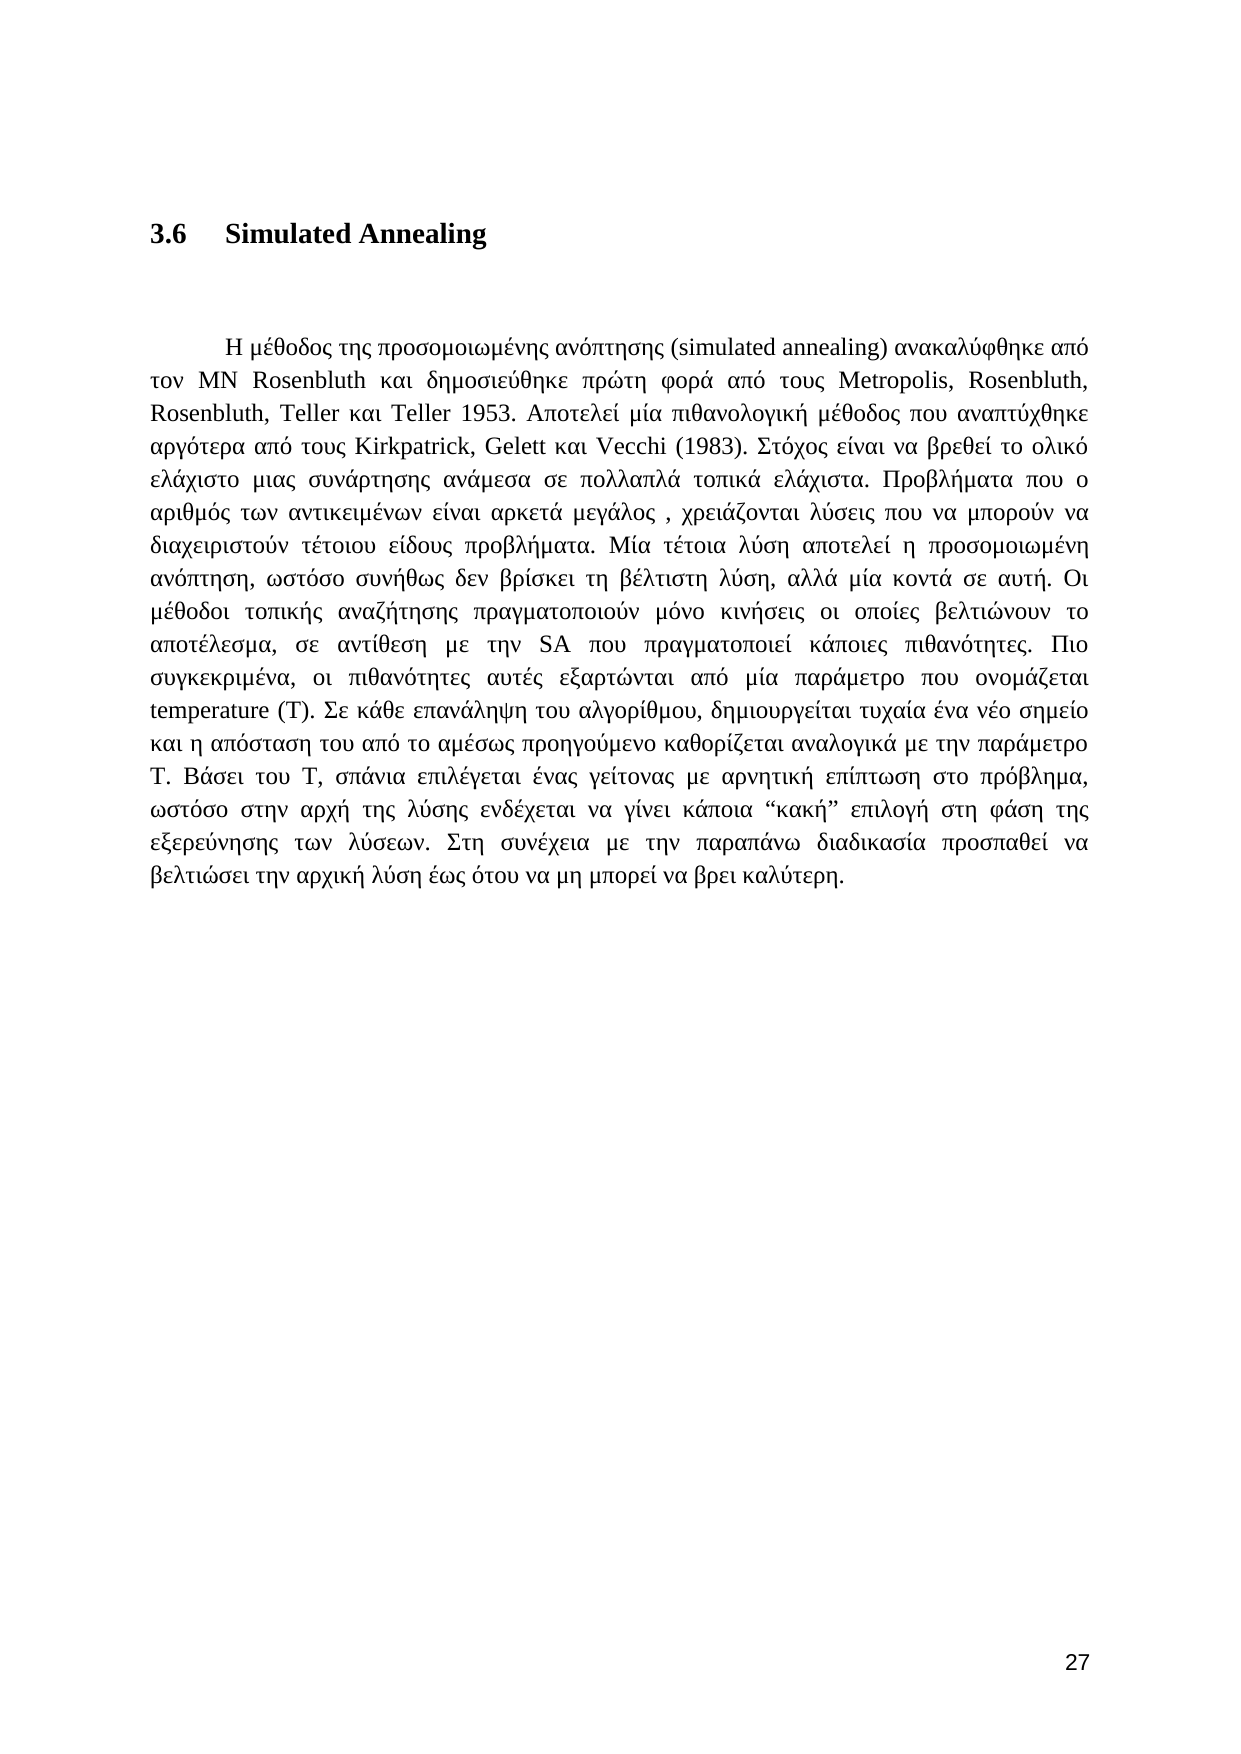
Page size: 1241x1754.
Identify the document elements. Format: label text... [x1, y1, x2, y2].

text 3.6 Simulated Annealing [150, 216, 1090, 249]
text Η μέθοδος της προσομοιωμένης ανόπτησης (simulated annealing) ανακαλύφθηκε από τον MN Rosenbluth και δημοσιεύθηκε πρώτη φορά από τους Metropolis, Rosenbluth, Rosenbluth, Teller και Teller 1953. Αποτελεί μία πιθανολογική μέθοδος που αναπτύχθηκε αργότερα από τους Kirkpatrick, Gelett και Vecchi (1983). Στόχος είναι να βρεθεί το ολικό ελάχιστο μιας συνάρτησης ανάμεσα σε πολλαπλά τοπικά ελάχιστα. Προβλήματα που ο αριθμός των αντικειμένων είναι αρκετά μεγάλος , χρειάζονται λύσεις που να μπορούν να διαχειριστούν τέτοιου είδους προβλήματα. Μία τέτοια λύση αποτελεί η προσομοιωμένη ανόπτηση, ωστόσο συνήθως δεν βρίσκει τη βέλτιστη λύση, αλλά μία κοντά σε αυτή. Οι μέθοδοι τοπικής αναζήτησης πραγματοποιούν μόνο κινήσεις οι οποίες βελτιώνουν το αποτέλεσμα, σε αντίθεση με την SA που πραγματοποιεί κάποιες πιθανότητες. Πιο συγκεκριμένα, οι πιθανότητες αυτές εξαρτώνται από μία παράμετρο που ονομάζεται temperature (T). Σε κάθε επανάληψη του αλγορίθμου, δημιουργείται τυχαία ένα νέο σημείο και η απόσταση του από το αμέσως προηγούμενο καθορίζεται αναλογικά με την παράμετρο T. Βάσει του Τ, σπάνια επιλέγεται ένας γείτονας με αρνητική επίπτωση στο πρόβλημα, ωστόσο στην αρχή της λύσης ενδέχεται να γίνει κάποια “κακή” επιλογή στη φάση της εξερεύνησης των λύσεων. Στη συνέχεια με την παραπάνω διαδικασία προσπαθεί να βελτιώσει την αρχική λύση έως ότου να μη μπορεί να βρει καλύτερη. [150, 332, 1090, 889]
